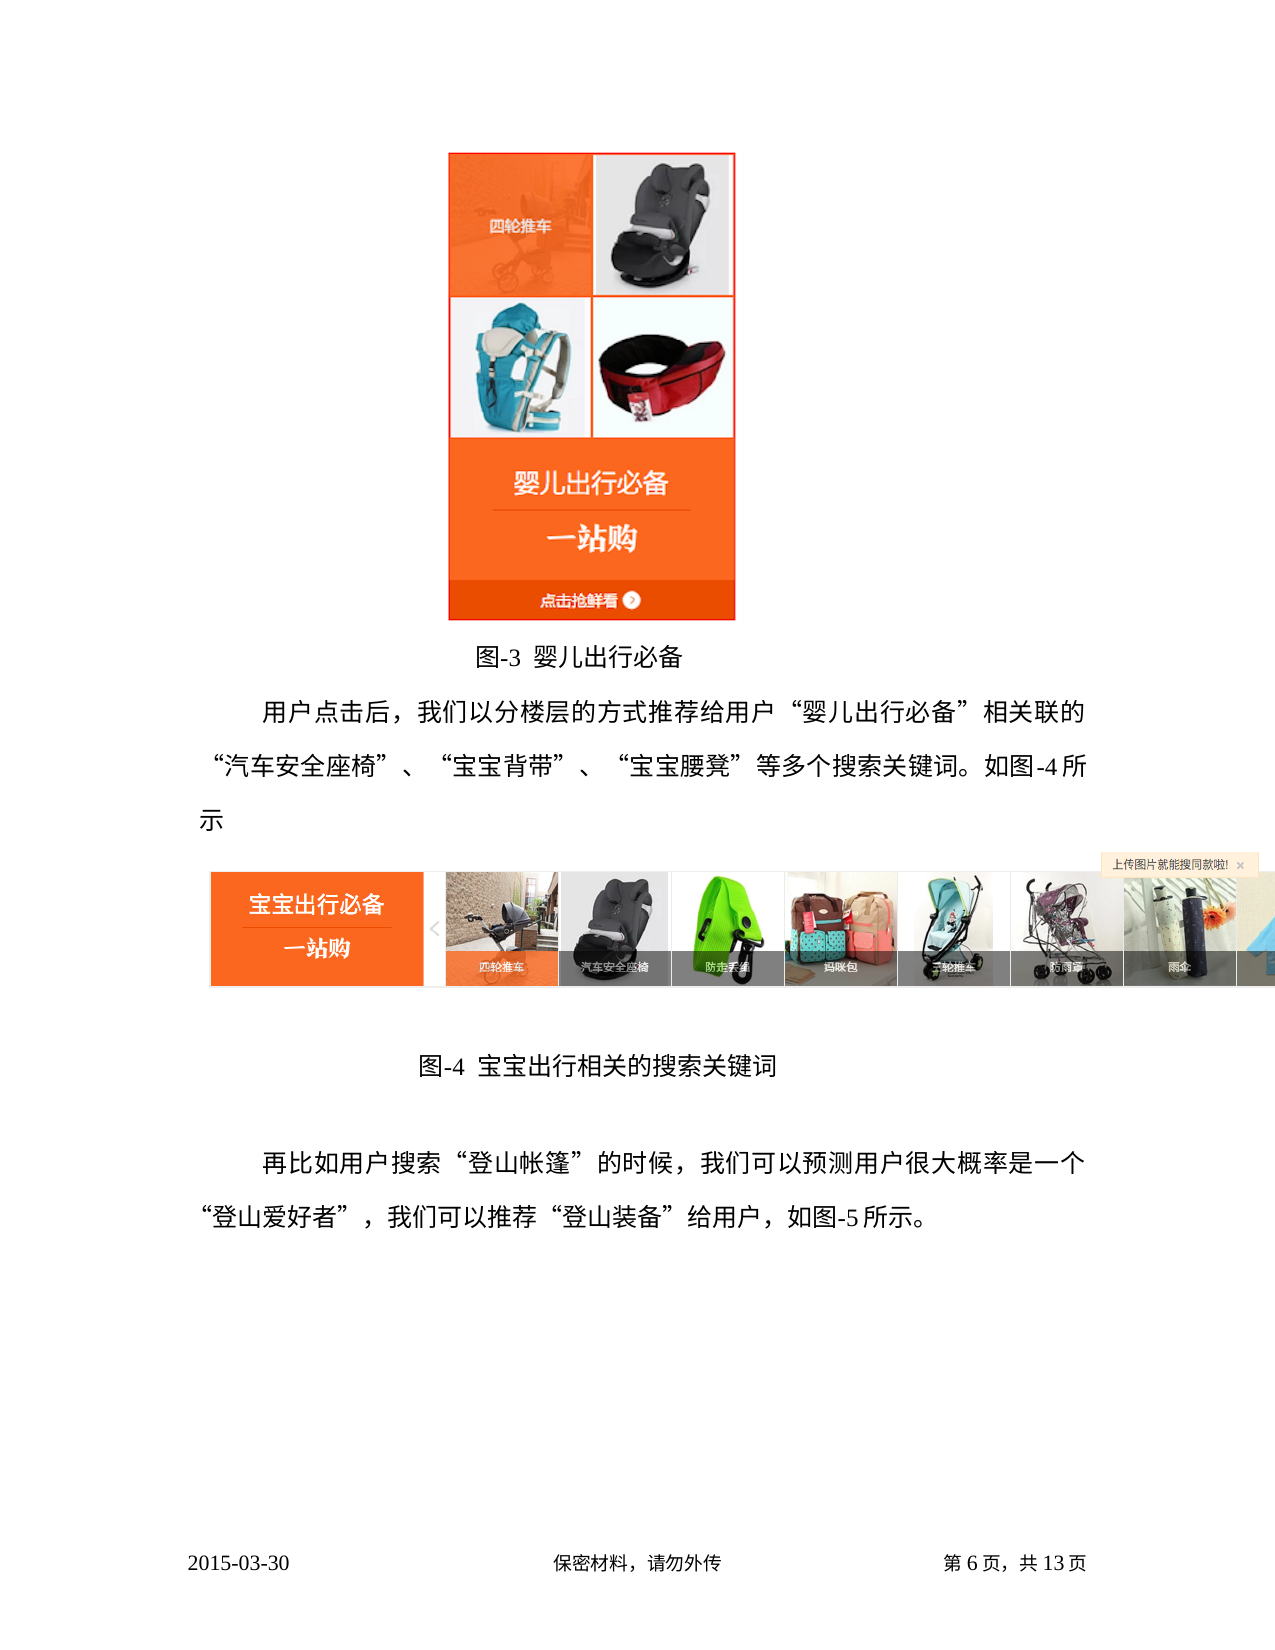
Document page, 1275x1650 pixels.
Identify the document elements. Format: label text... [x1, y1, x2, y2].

text 图-3 婴儿出行必备 [199, 638, 1087, 674]
text 图-4 宝宝出行相关的搜索关键词 [187, 1046, 1087, 1082]
picture [443, 150, 744, 624]
text 再比如用户搜索“登山帐篷”的时候，我们可以预测用户很大概率是一个“登山爱好者”，我们可以推荐“登山装备”给用户，如图-5所示。 [187, 1143, 1087, 1234]
text 用户点击后，我们以分楼层的方式推荐给用户“婴儿出行必备”相关联的“汽车安全座椅”、“宝宝背带”、“宝宝腰凳”等多个搜索关键词。如图-4所示 [199, 692, 1087, 852]
picture [199, 852, 1275, 991]
